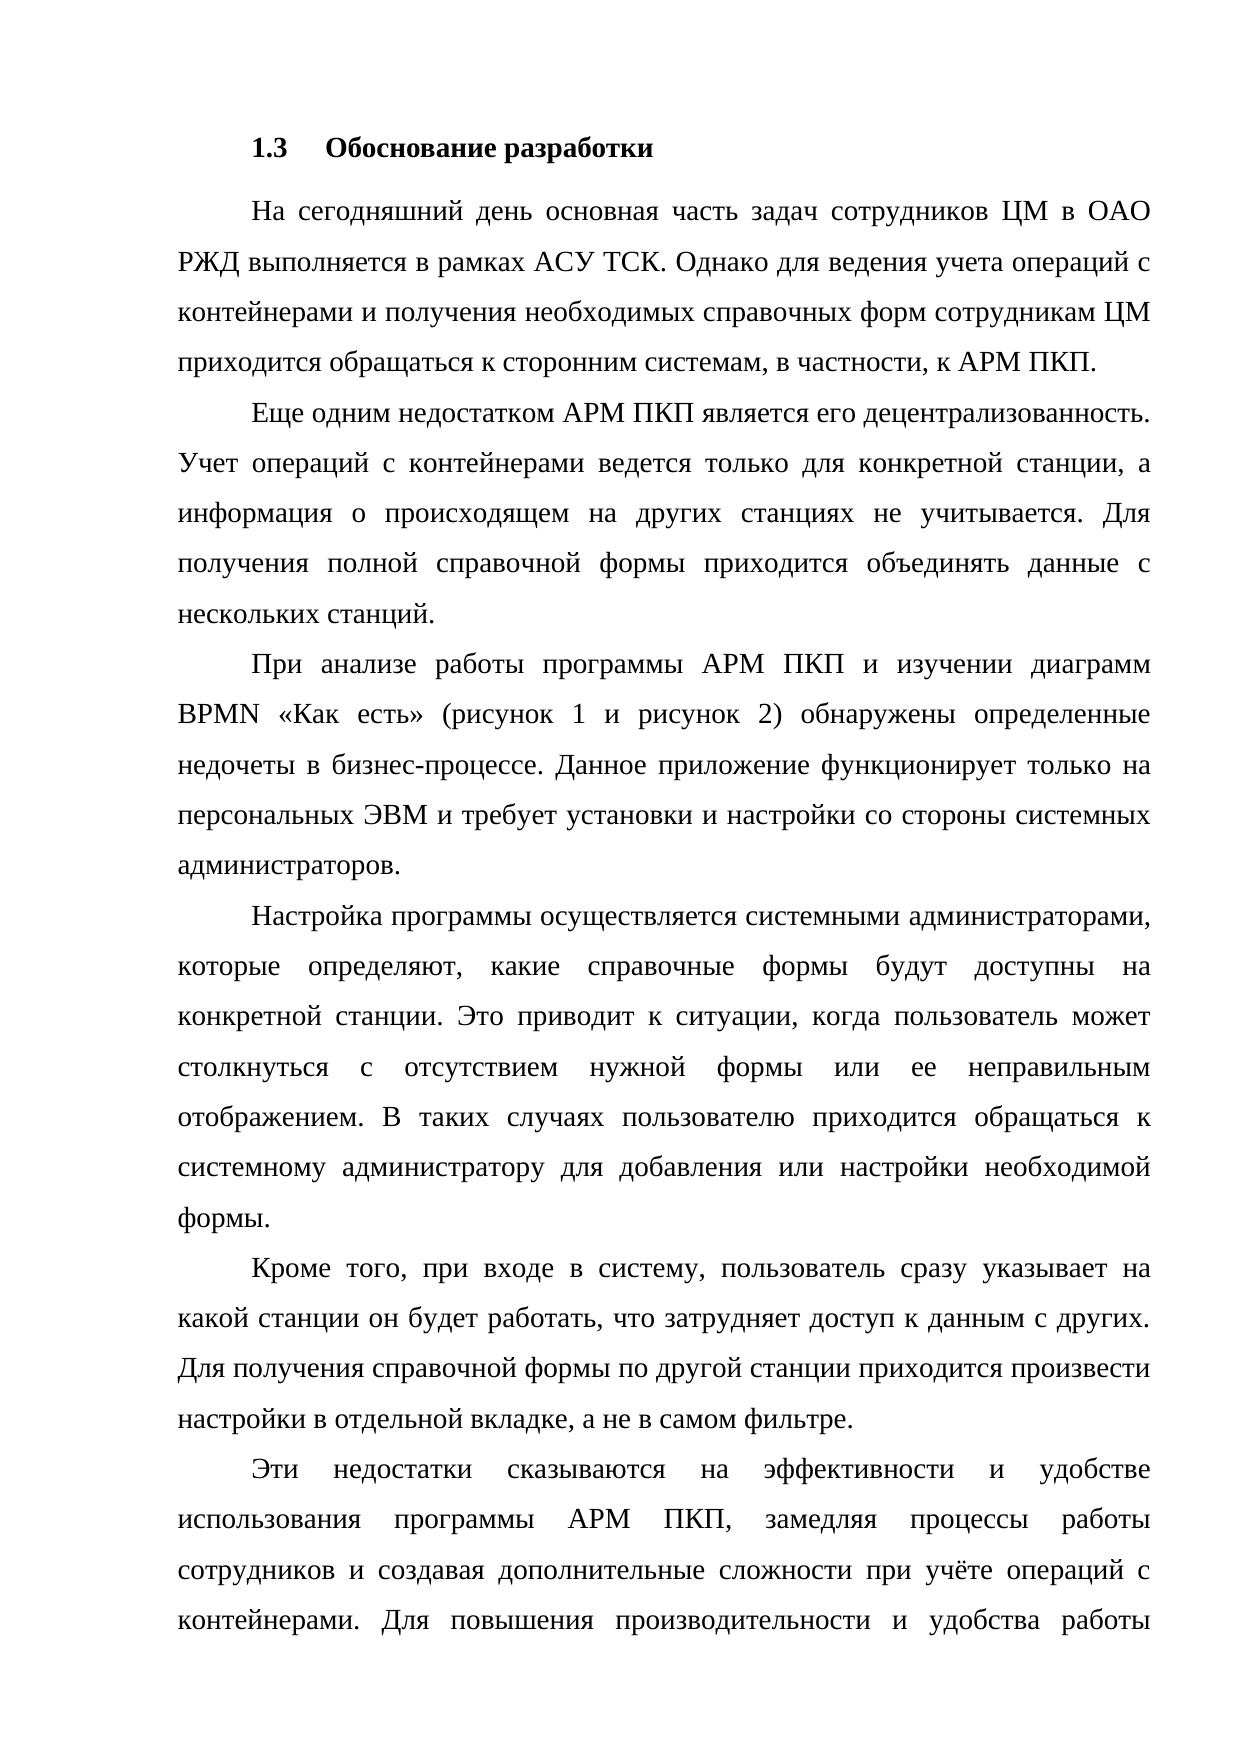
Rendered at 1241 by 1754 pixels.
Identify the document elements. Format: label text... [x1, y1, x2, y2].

subtitle Обоснование разработки [177, 131, 1152, 164]
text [177, 1451, 1152, 1636]
text Еще одним недостатком АРМ ПКП является его децентрализованность. Учет операций с контейнерами ведется только для конкретной станции, а информация о происходящем на других станциях не учитывается. Для получения полной справочной формы приходится объединять данные с нескольких станций. [177, 395, 1152, 629]
text При анализе работы программы АРМ ПКП и изучении диаграмм BPMN «Как есть» (рисунок 1 и рисунок 2) обнаружены определенные недочеты в бизнес-процессе. Данное приложение функционирует только на персональных ЭВМ и требует установки и настройки со стороны системных администраторов. [177, 646, 1152, 881]
text На сегодняшний день основная часть задач сотрудников ЦМ в ОАО РЖД выполняется в рамках АСУ ТСК. Однако для ведения учета операций с контейнерами и получения необходимых справочных форм сотрудникам ЦМ приходится обращаться к сторонним системам, в частности, к АРМ ПКП. [177, 193, 1152, 378]
text Кроме того, при входе в систему, пользователь сразу указывает на какой станции он будет работать, что затрудняет доступ к данным с других. Для получения справочной формы по другой станции приходится произвести настройки в отдельной вкладке, а не в самом фильтре. [177, 1250, 1152, 1434]
text Настройка программы осуществляется системными администраторами, которые определяют, какие справочные формы будут доступны на конкретной станции. Это приводит к ситуации, когда пользователь может столкнуться с отсутствием нужной формы или ее неправильным отображением. В таких случаях пользователю приходится обращаться к системному администратору для добавления или настройки необходимой формы. [177, 898, 1152, 1233]
